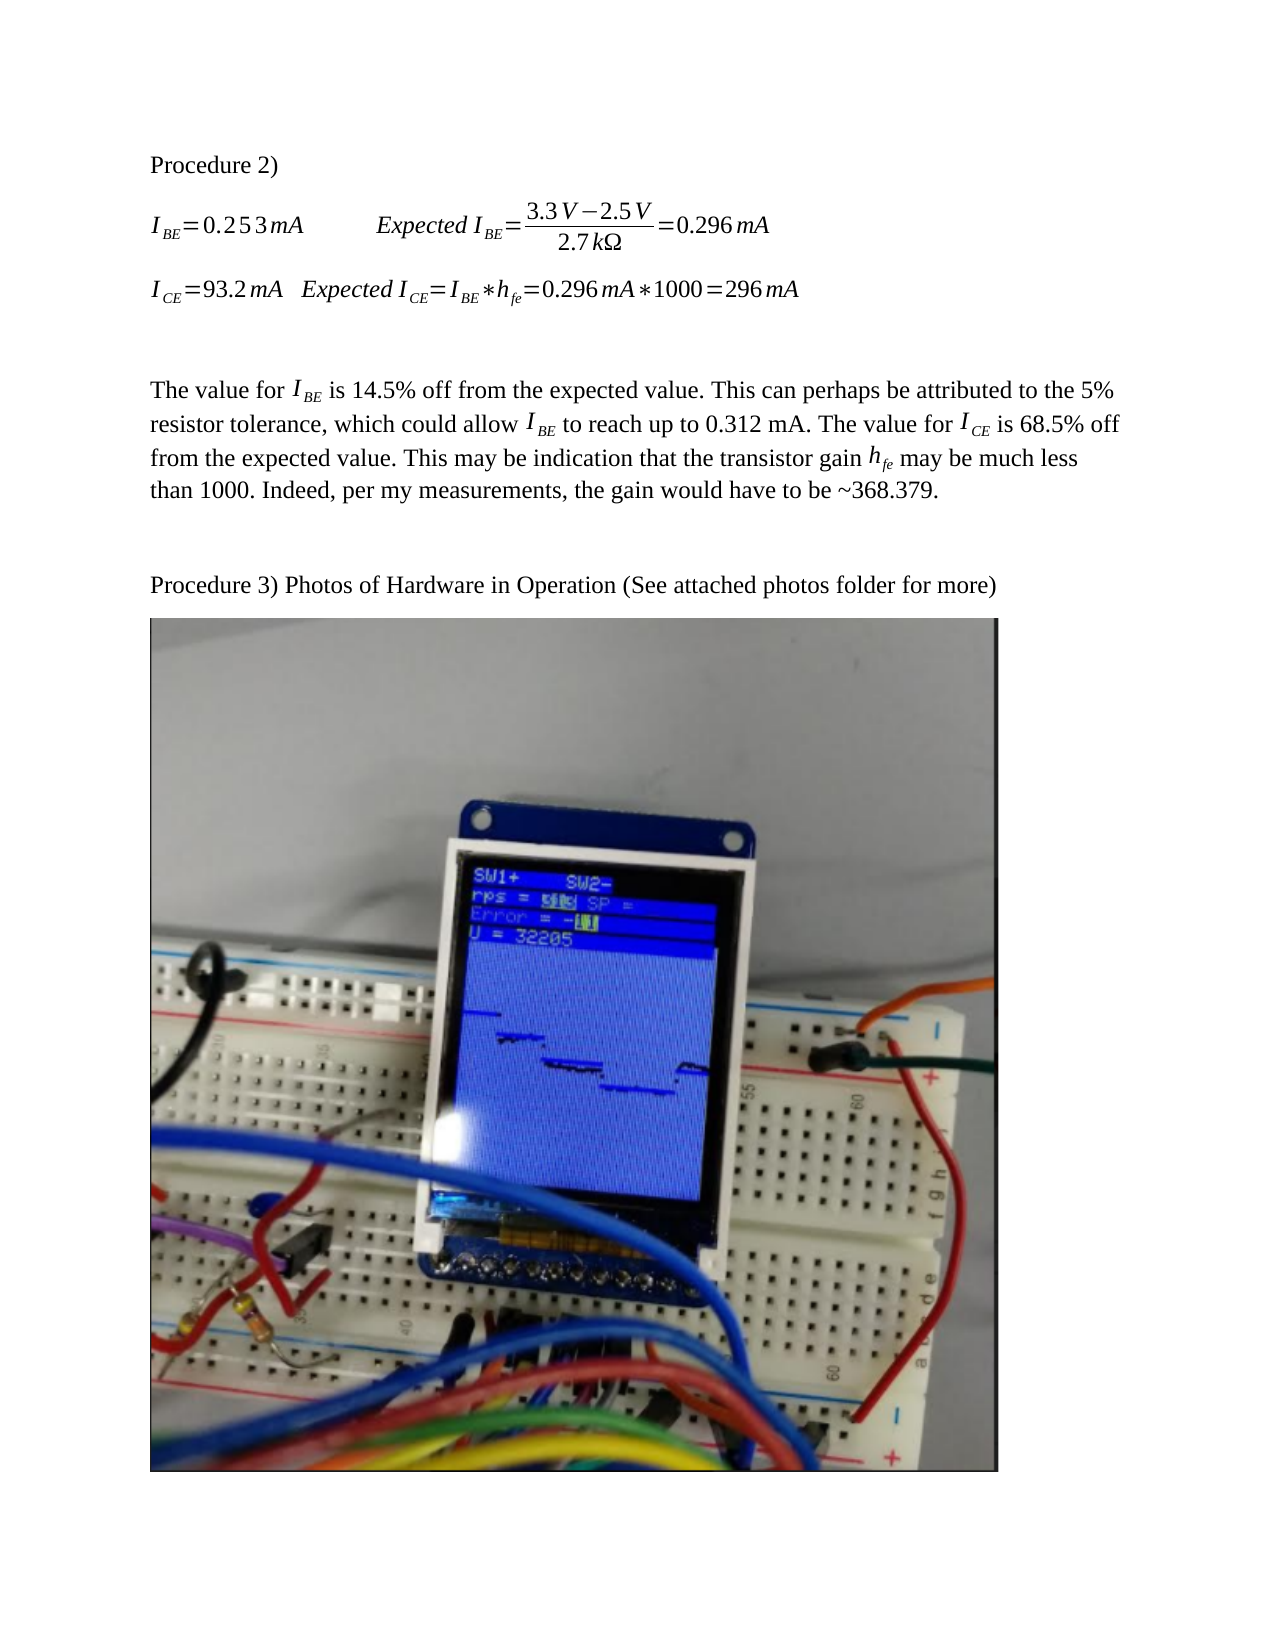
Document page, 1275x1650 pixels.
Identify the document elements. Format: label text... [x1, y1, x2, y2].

text Procedure 2) [150, 150, 1125, 179]
picture [150, 618, 999, 1472]
text The value for is 14.5% off from the expected value. This can perhaps be attributed to the 5% resistor tolerance, which could allow to reach up to 0.312 mA. The value for is 68.5% off from the expected value. This may be indication that the transistor gain may be much less than 1000. Indeed, per my measurements, the gain would have to be ~368.379. [150, 374, 1125, 504]
text Procedure 3) Photos of Hardware in Operation (See attached photos folder for more) [150, 571, 1125, 599]
